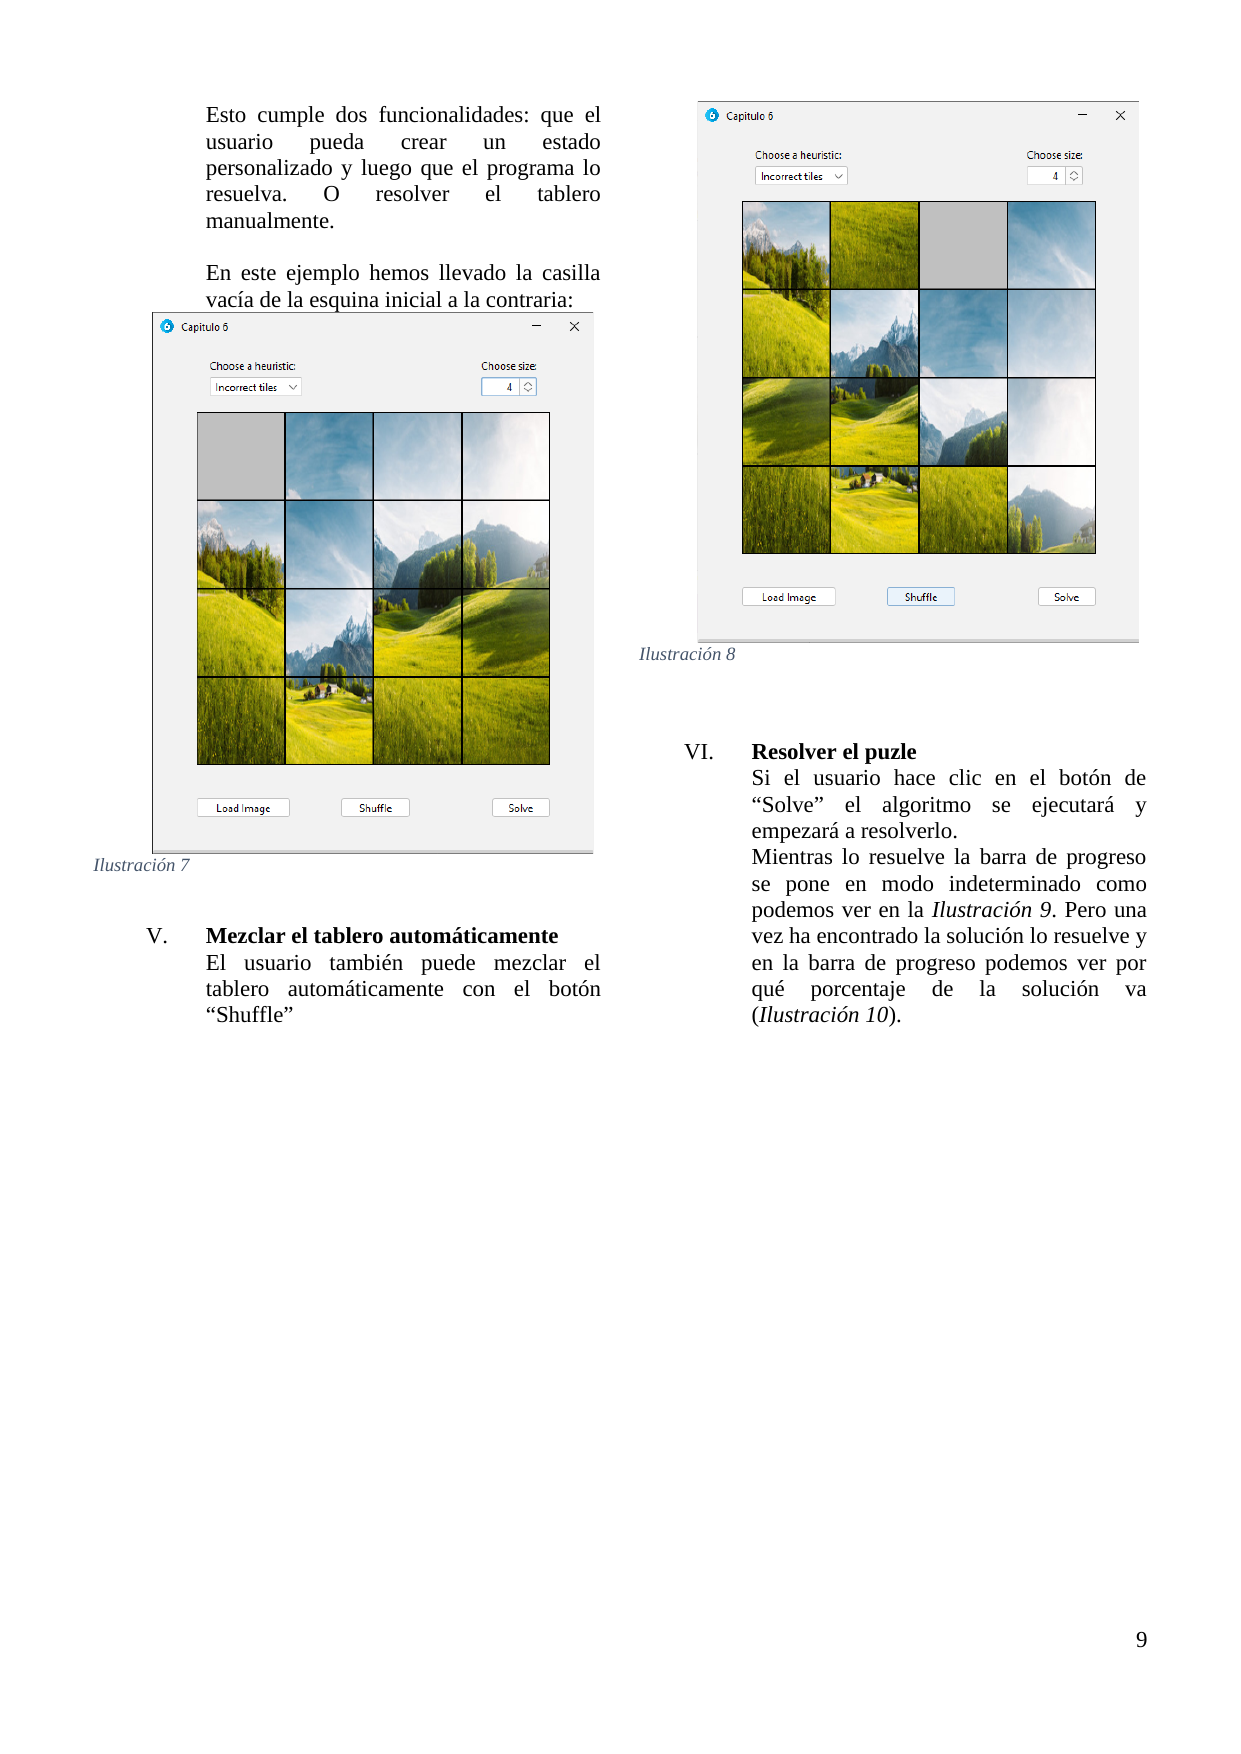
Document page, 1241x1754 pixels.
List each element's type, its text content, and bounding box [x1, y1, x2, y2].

list Si el usuario hace clic en el botón de “Solve” el algoritmo se ejecutará y empezará a resolverlo. [751, 764, 1147, 843]
picture [152, 312, 594, 854]
list Mezclar el tablero automáticamente [168, 922, 601, 949]
list En este ejemplo hemos llevado la casilla vacía de la esquina inicial a la contraria: [206, 259, 601, 312]
list El usuario también puede mezclar el tablero automáticamente con el botón “Shuffle” [206, 949, 601, 1028]
list Resolver el puzle [714, 738, 1147, 764]
list Esto cumple dos funcionalidades: que el usuario pueda crear un estado personalizado y luego que el programa lo resuelva. O resolver el tablero manualmente. [206, 101, 601, 233]
picture [697, 101, 1139, 643]
list Mientras lo resuelve la barra de progreso se pone en modo indeterminado como podemos ver en la Ilustración 9. Pero una vez ha encontrado la solución lo resuelve y en la barra de progreso podemos ver por qué porcentaje de la solución va (Ilustración 10). [751, 843, 1147, 1028]
